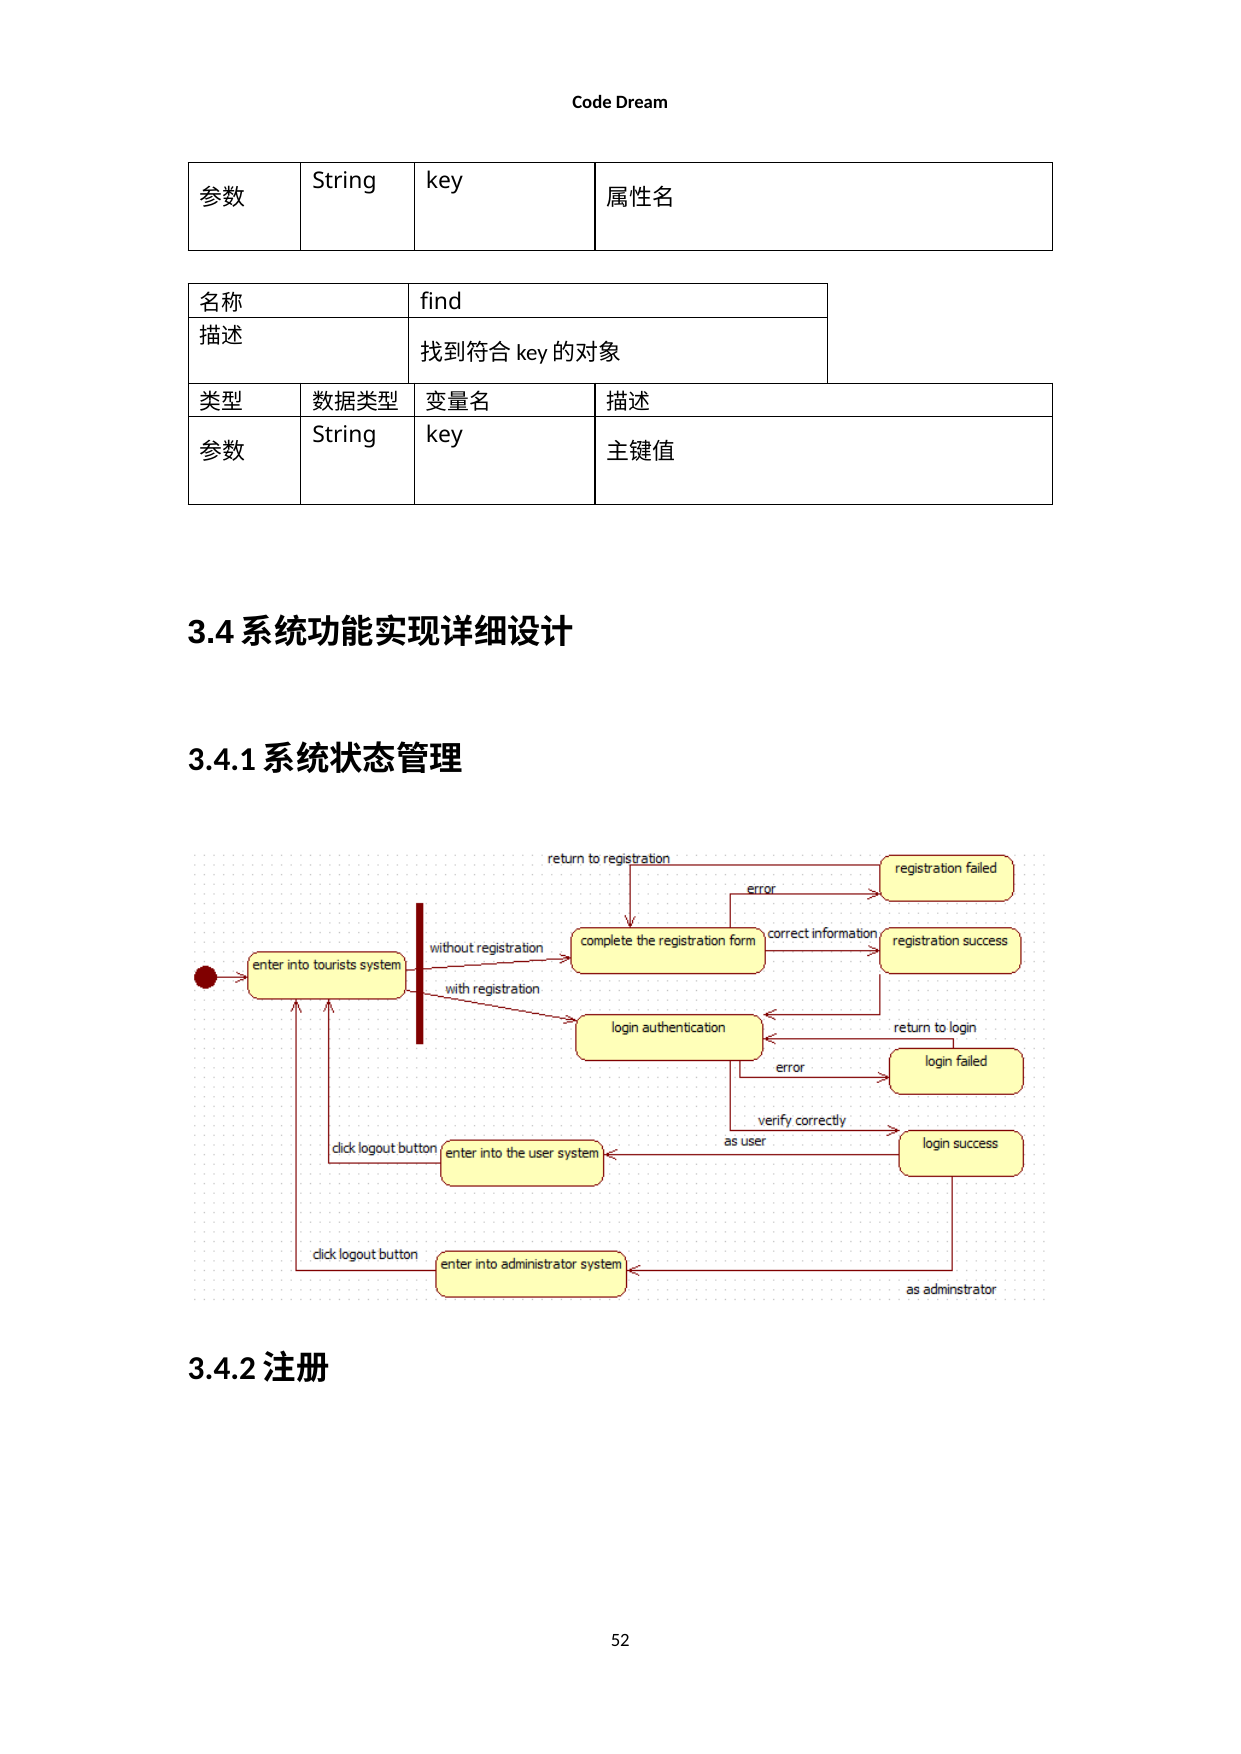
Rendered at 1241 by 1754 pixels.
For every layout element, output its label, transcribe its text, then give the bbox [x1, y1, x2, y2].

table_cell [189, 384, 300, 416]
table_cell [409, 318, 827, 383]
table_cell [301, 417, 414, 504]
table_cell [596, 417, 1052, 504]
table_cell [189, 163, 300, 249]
picture [187, 850, 1053, 1305]
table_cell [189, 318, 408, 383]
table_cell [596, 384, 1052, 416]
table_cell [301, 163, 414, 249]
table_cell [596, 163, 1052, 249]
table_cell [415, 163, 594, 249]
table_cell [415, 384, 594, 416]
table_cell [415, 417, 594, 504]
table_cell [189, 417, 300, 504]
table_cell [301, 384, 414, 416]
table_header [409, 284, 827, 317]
subtitle 3.4.1系统状态管理 [187, 723, 1053, 788]
subtitle 3.4.2注册 [187, 1332, 1053, 1397]
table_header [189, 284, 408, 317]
subtitle 3.4系统功能实现详细设计 [187, 597, 1053, 662]
